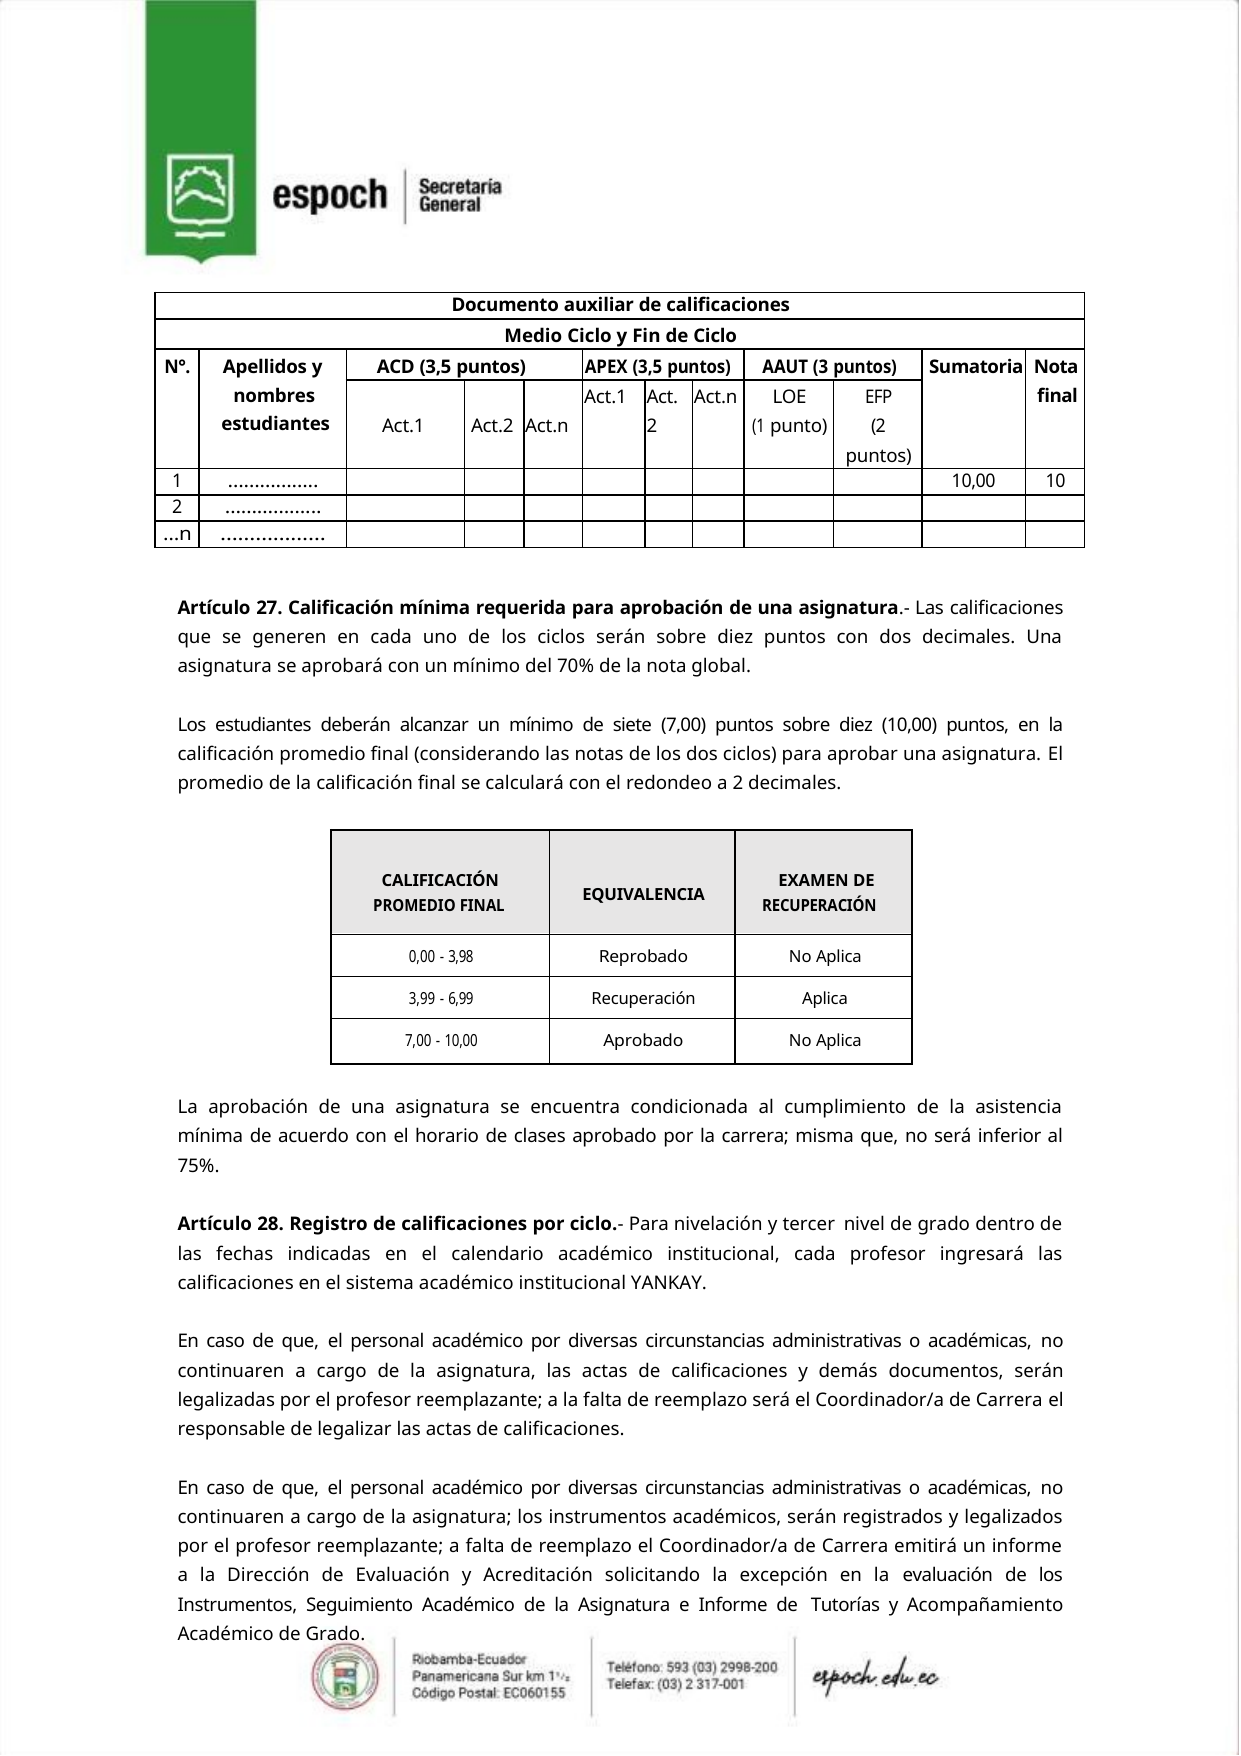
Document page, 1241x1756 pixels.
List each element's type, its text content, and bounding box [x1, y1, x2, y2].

table_cell Reprobado [550, 935, 734, 976]
table_cell [923, 522, 1025, 547]
table_cell Recuperación [550, 977, 734, 1018]
table_cell [923, 496, 1025, 520]
table_cell 0,00 - 3,98 [332, 935, 549, 976]
text Los estudiantes deberán alcanzar un mínimo de siete (7,00) puntos sobre diez (10,00) puntos, en la calificación promedio final (considerando las notas de los dos ciclos) para aprobar una asignatura. El promedio de la calificación final se calculará con el redondeo a 2 decimales. [177, 711, 1063, 795]
table_cell [1026, 496, 1084, 520]
table_cell Aprobado [550, 1019, 734, 1062]
table_cell …n [156, 522, 198, 547]
text Artículo 28. Registro de calificaciones por ciclo.- Para nivelación y tercer nivel de grado dentro de las fechas indicadas en el calendario académico institucional, cada profesor ingresará las calificaciones en el sistema académico institucional YANKAY. [177, 1211, 1063, 1295]
table_cell [465, 469, 523, 494]
table_cell 7,00 - 10,00 [332, 1019, 549, 1062]
table_cell Act.n [693, 381, 743, 468]
table_cell [646, 522, 692, 547]
table_cell LOE (1 punto) [745, 381, 833, 468]
table_cell No Aplica [736, 1019, 911, 1062]
table_cell [646, 496, 692, 520]
table_cell Act.1 [347, 381, 464, 468]
table_cell 2 [156, 496, 198, 520]
table_cell EFP (2 puntos) [834, 381, 921, 468]
table_cell Act. 2 [646, 381, 692, 468]
table_cell [693, 469, 743, 494]
table_cell [465, 496, 523, 520]
table_cell 1 [156, 469, 198, 494]
text En caso de que, el personal académico por diversas circunstancias administrativas o académicas, no continuaren a cargo de la asignatura, las actas de calificaciones y demás documentos, serán legalizadas por el profesor reemplazante; a la falta de reemplazo será el Coordinador/a de Carrera el responsable de legalizar las actas de calificaciones. [177, 1328, 1063, 1441]
table_cell [583, 522, 644, 547]
table_cell ……………… [200, 522, 346, 547]
table_cell ……………... [200, 496, 346, 520]
text Artículo 27. Calificación mínima requerida para aprobación de una asignatura.- Las calificaciones que se generen en cada uno de los ciclos serán sobre diez puntos con dos decimales. Una asignatura se aprobará con un mínimo del 70% de la nota global. [177, 594, 1063, 678]
table_header Documento auxiliar de calificaciones [156, 293, 1084, 318]
table_cell N°. [156, 350, 198, 468]
table_header EQUIVALENCIA [550, 831, 734, 933]
table_cell Act.2 [465, 381, 523, 468]
text En caso de que, el personal académico por diversas circunstancias administrativas o académicas, no continuaren a cargo de la asignatura; los instrumentos académicos, serán registrados y legalizados por el profesor reemplazante; a falta de reemplazo el Coordinador/a de Carrera emitirá un informe a la Dirección de Evaluación y Acreditación solicitando la excepción en la evaluación de los Instrumentos, Seguimiento Académico de la Asignatura e Informe de Tutorías y Acompañamiento Académico de Grado. [177, 1474, 1063, 1646]
table_cell ACD (3,5 puntos) [347, 350, 582, 379]
table_cell Nota final [1026, 350, 1084, 468]
table_cell APEX (3,5 puntos) [583, 350, 743, 379]
table_cell 10,00 [923, 469, 1025, 494]
table_header CALIFICACIÓN PROMEDIO FINAL [332, 831, 549, 933]
table_cell [465, 522, 523, 547]
table_cell [693, 522, 743, 547]
table_cell Act.1 [583, 381, 644, 468]
table_cell No Aplica [736, 935, 911, 976]
table_cell Act.n [525, 381, 582, 468]
table_cell Apellidos y nombres estudiantes [200, 350, 346, 468]
table_cell [347, 522, 464, 547]
table_cell [583, 496, 644, 520]
table_cell [745, 522, 833, 547]
table_cell 10 [1026, 469, 1084, 494]
table_cell Aplica [736, 977, 911, 1018]
table_cell [834, 496, 921, 520]
table_cell [525, 522, 582, 547]
text La aprobación de una asignatura se encuentra condicionada al cumplimiento de la asistencia mínima de acuerdo con el horario de clases aprobado por la carrera; misma que, no será inferior al 75%. [177, 1093, 1063, 1178]
table_cell [347, 469, 464, 494]
table_cell [525, 496, 582, 520]
table_cell [745, 469, 833, 494]
table_cell Medio Ciclo y Fin de Ciclo [156, 320, 1084, 348]
table_cell [693, 496, 743, 520]
table_cell [525, 469, 582, 494]
table_cell 3,99 - 6,99 [332, 977, 549, 1018]
picture [0, 0, 1239, 1755]
table_cell [745, 496, 833, 520]
table_cell [347, 496, 464, 520]
table_cell …………….. [200, 469, 346, 494]
table_cell [646, 469, 692, 494]
table_cell AAUT (3 puntos) [745, 350, 921, 379]
table_cell Sumatoria [923, 350, 1025, 468]
table_cell [834, 469, 921, 494]
table_header EXAMEN DE RECUPERACIÓN [736, 831, 911, 933]
table_cell [834, 522, 921, 547]
table_cell [583, 469, 644, 494]
table_cell [1026, 522, 1084, 547]
